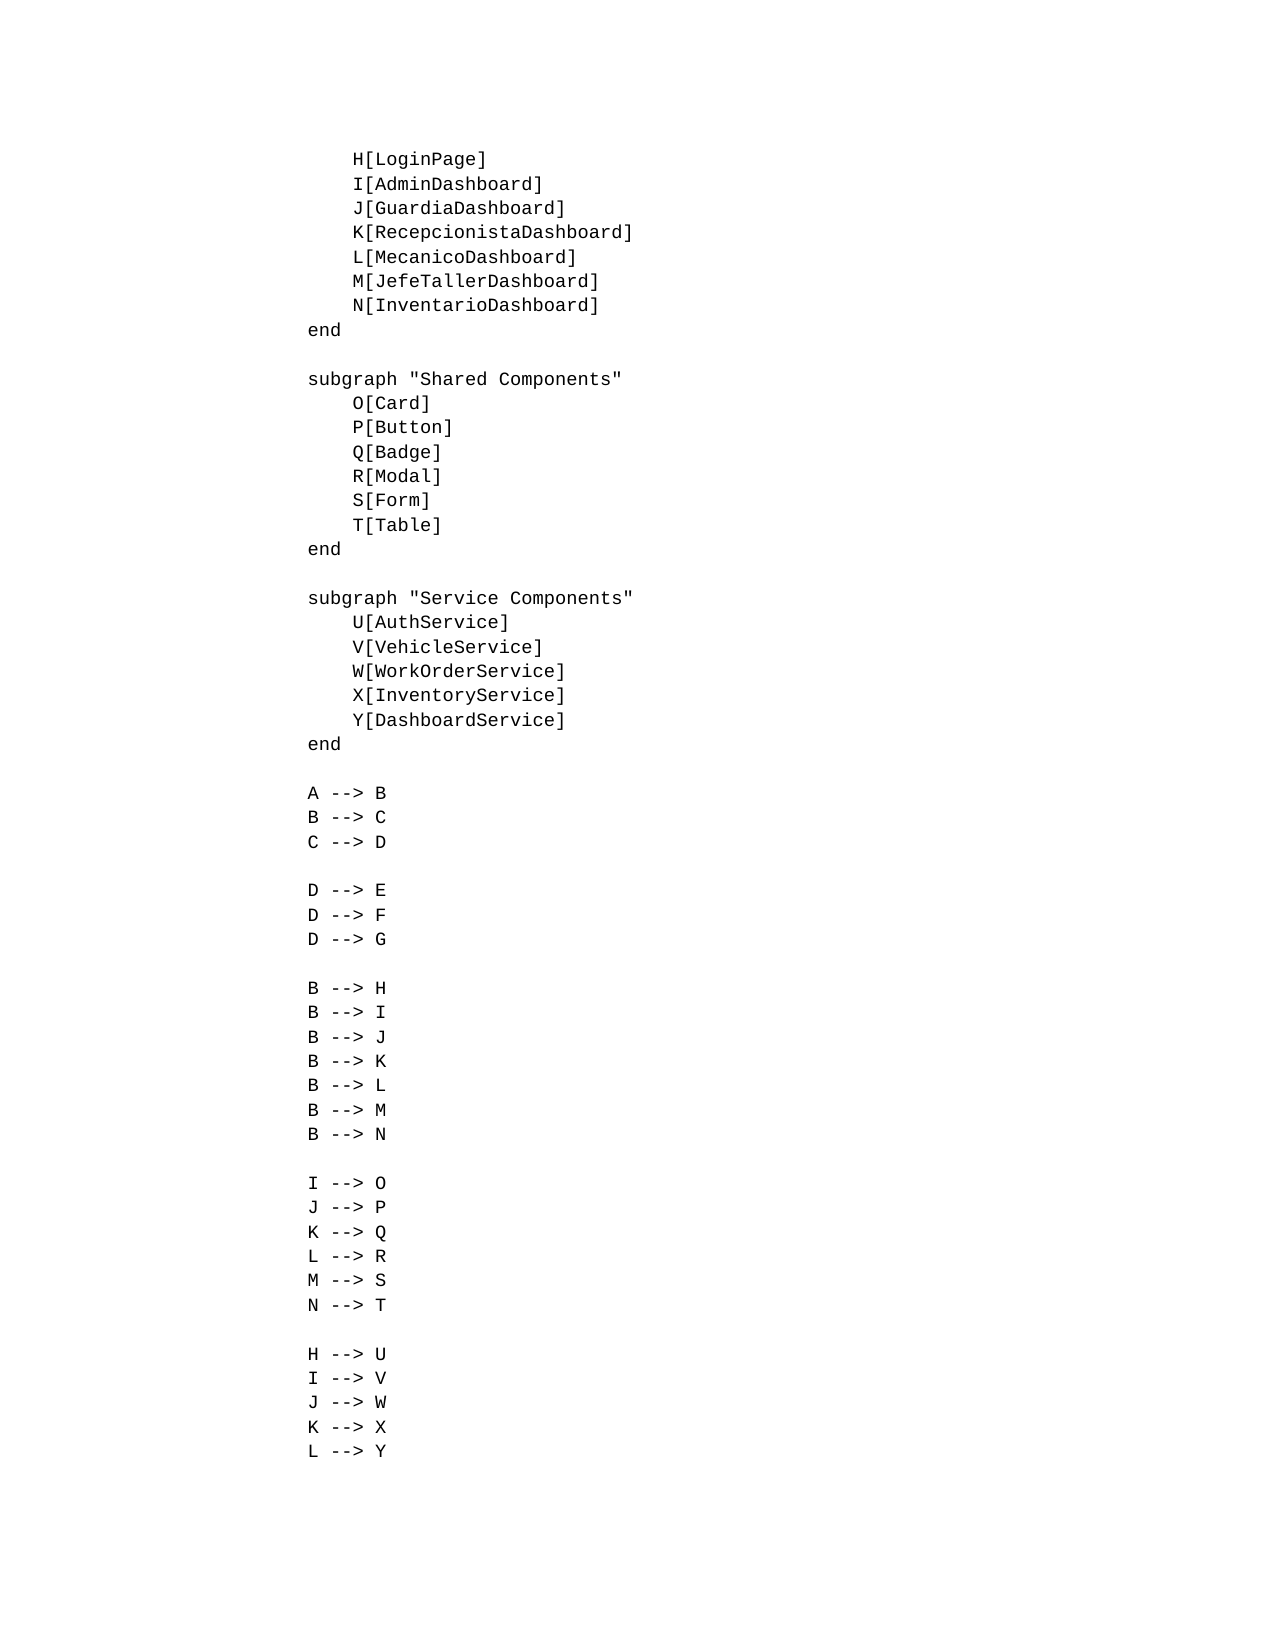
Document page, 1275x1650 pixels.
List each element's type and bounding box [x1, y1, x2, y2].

text [262, 150, 1087, 1463]
